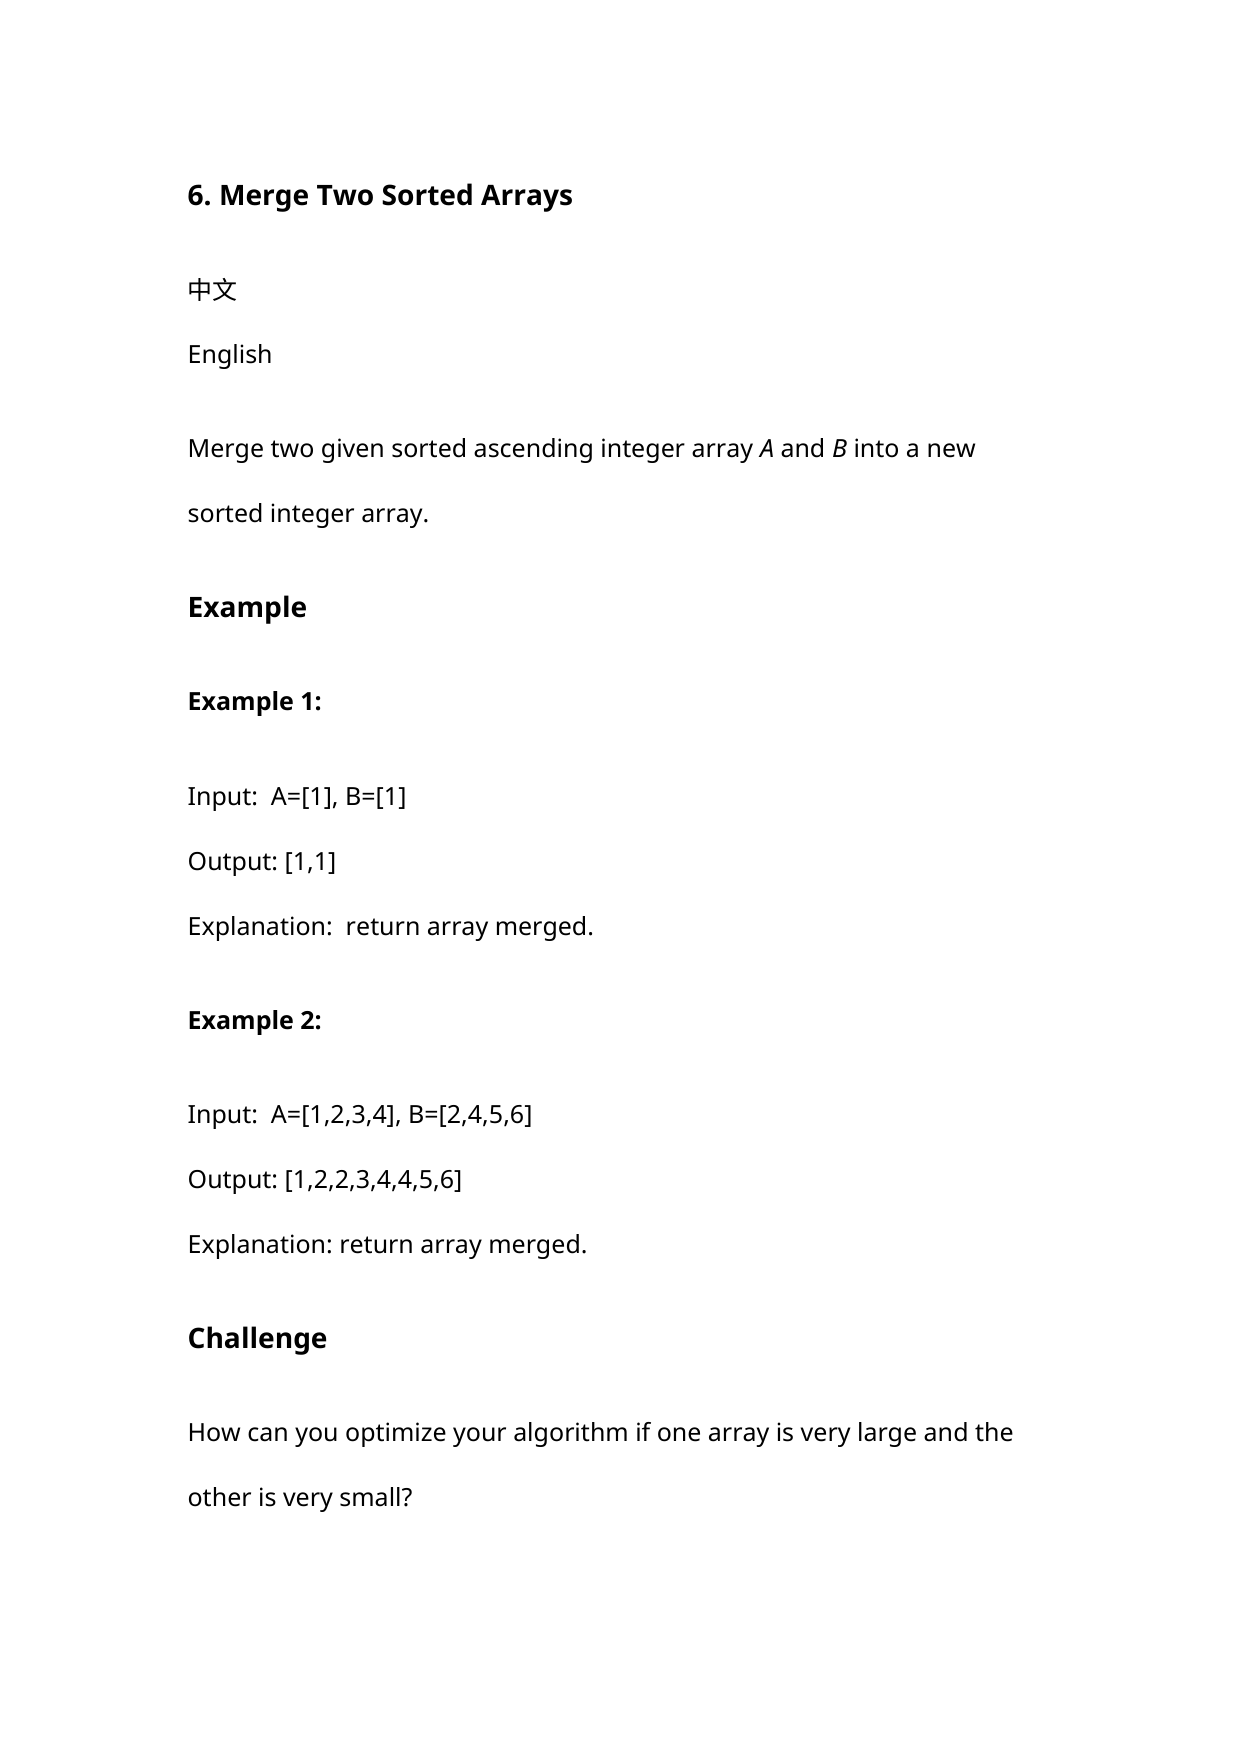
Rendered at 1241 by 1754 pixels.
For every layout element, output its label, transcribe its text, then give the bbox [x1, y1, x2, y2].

text Output: [1,2,2,3,4,4,5,6] [187, 1146, 1053, 1211]
text Input: A=[1], B=[1] [187, 763, 1053, 828]
text Example 2: [187, 987, 1053, 1052]
text English [187, 321, 1053, 386]
text Example 1: [187, 669, 1053, 734]
text Output: [1,1] [187, 828, 1053, 893]
text Explanation: return array merged. [187, 893, 1053, 958]
text Example [187, 574, 1053, 639]
text Challenge [187, 1305, 1053, 1370]
text How can you optimize your algorithm if one array is very large and the other is very small? [187, 1399, 1053, 1529]
text 6. Merge Two Sorted Arrays [187, 162, 1053, 227]
text Merge two given sorted ascending integer array A and B into a new sorted integer array. [187, 415, 1053, 545]
text Explanation: return array merged. [187, 1211, 1053, 1276]
text 中文 [187, 256, 1053, 321]
text Input: A=[1,2,3,4], B=[2,4,5,6] [187, 1081, 1053, 1146]
